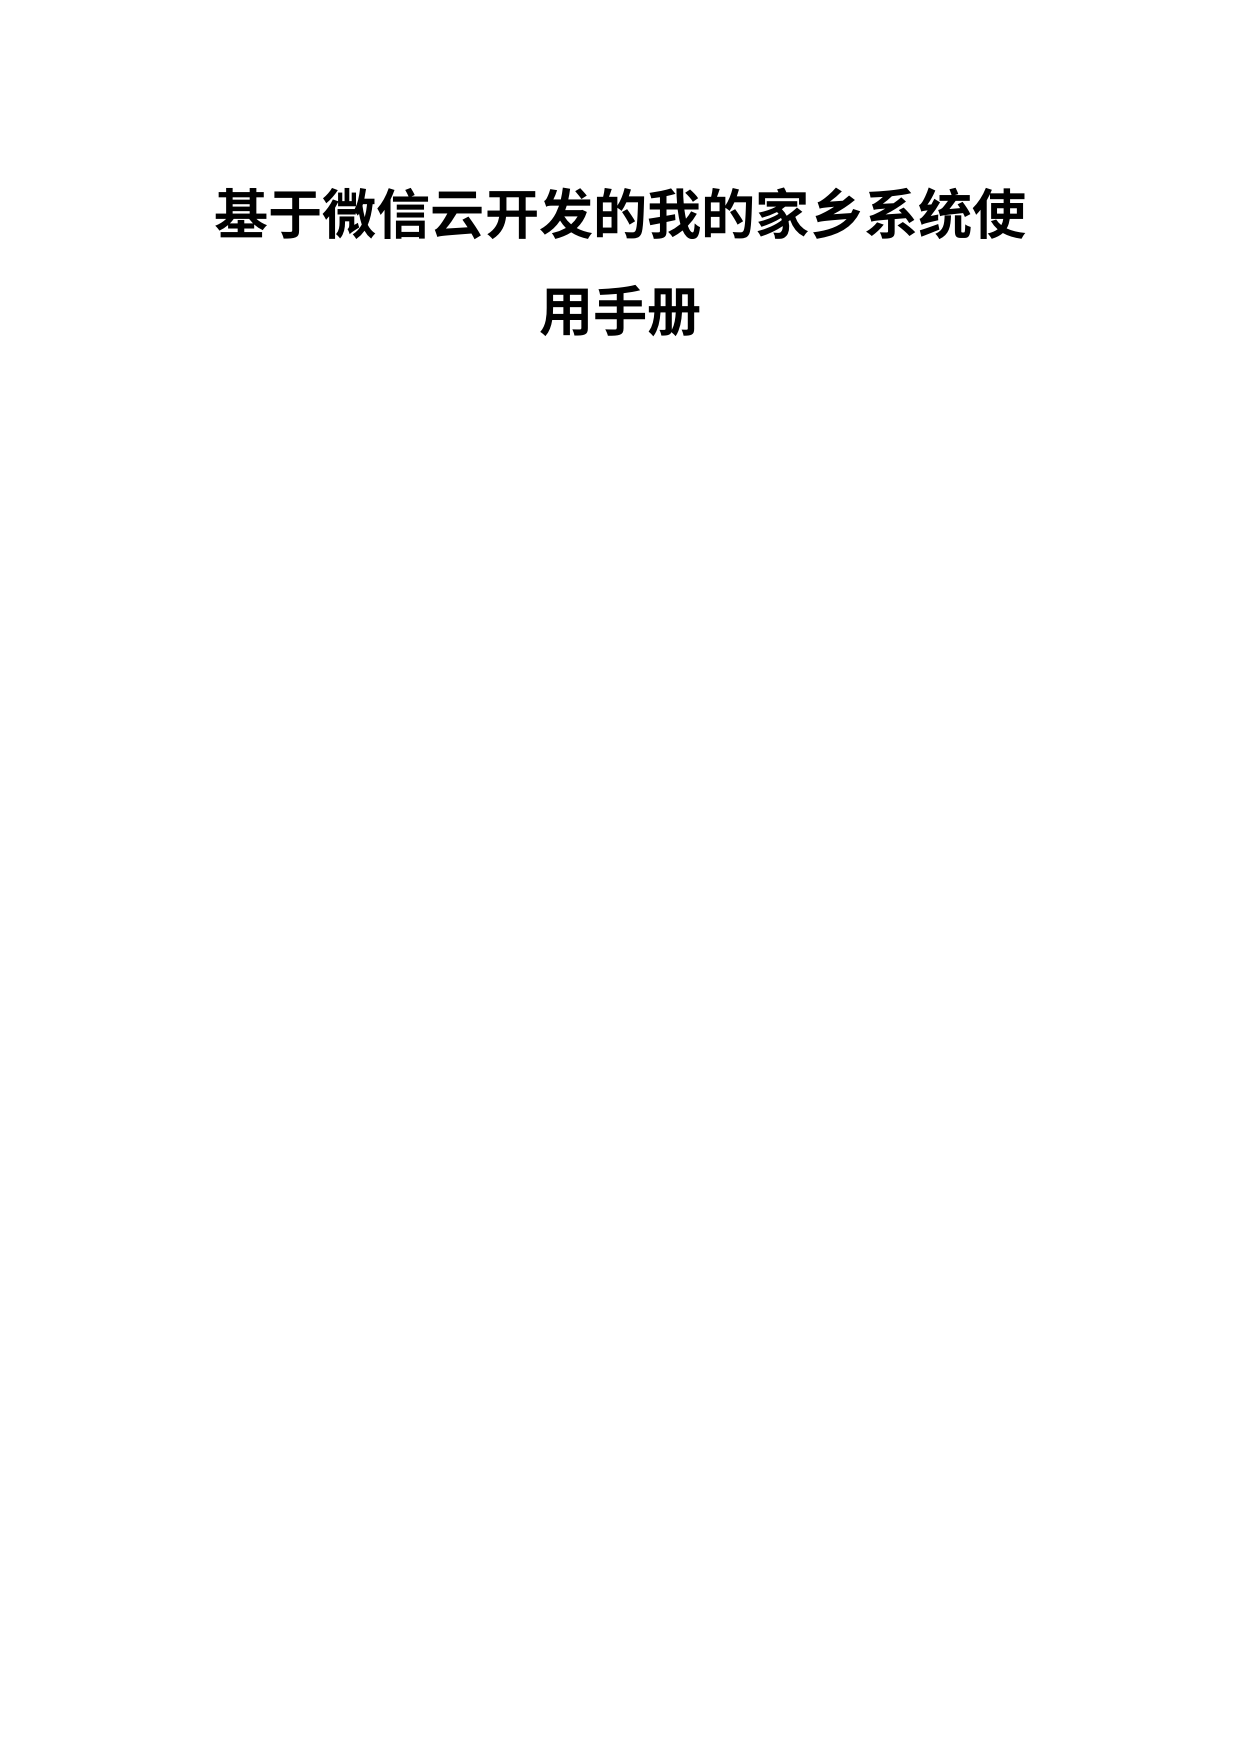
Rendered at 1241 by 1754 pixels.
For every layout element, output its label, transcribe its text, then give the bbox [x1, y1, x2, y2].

text 基于微信云开发的我的家乡系统使用手册 [187, 162, 1053, 357]
